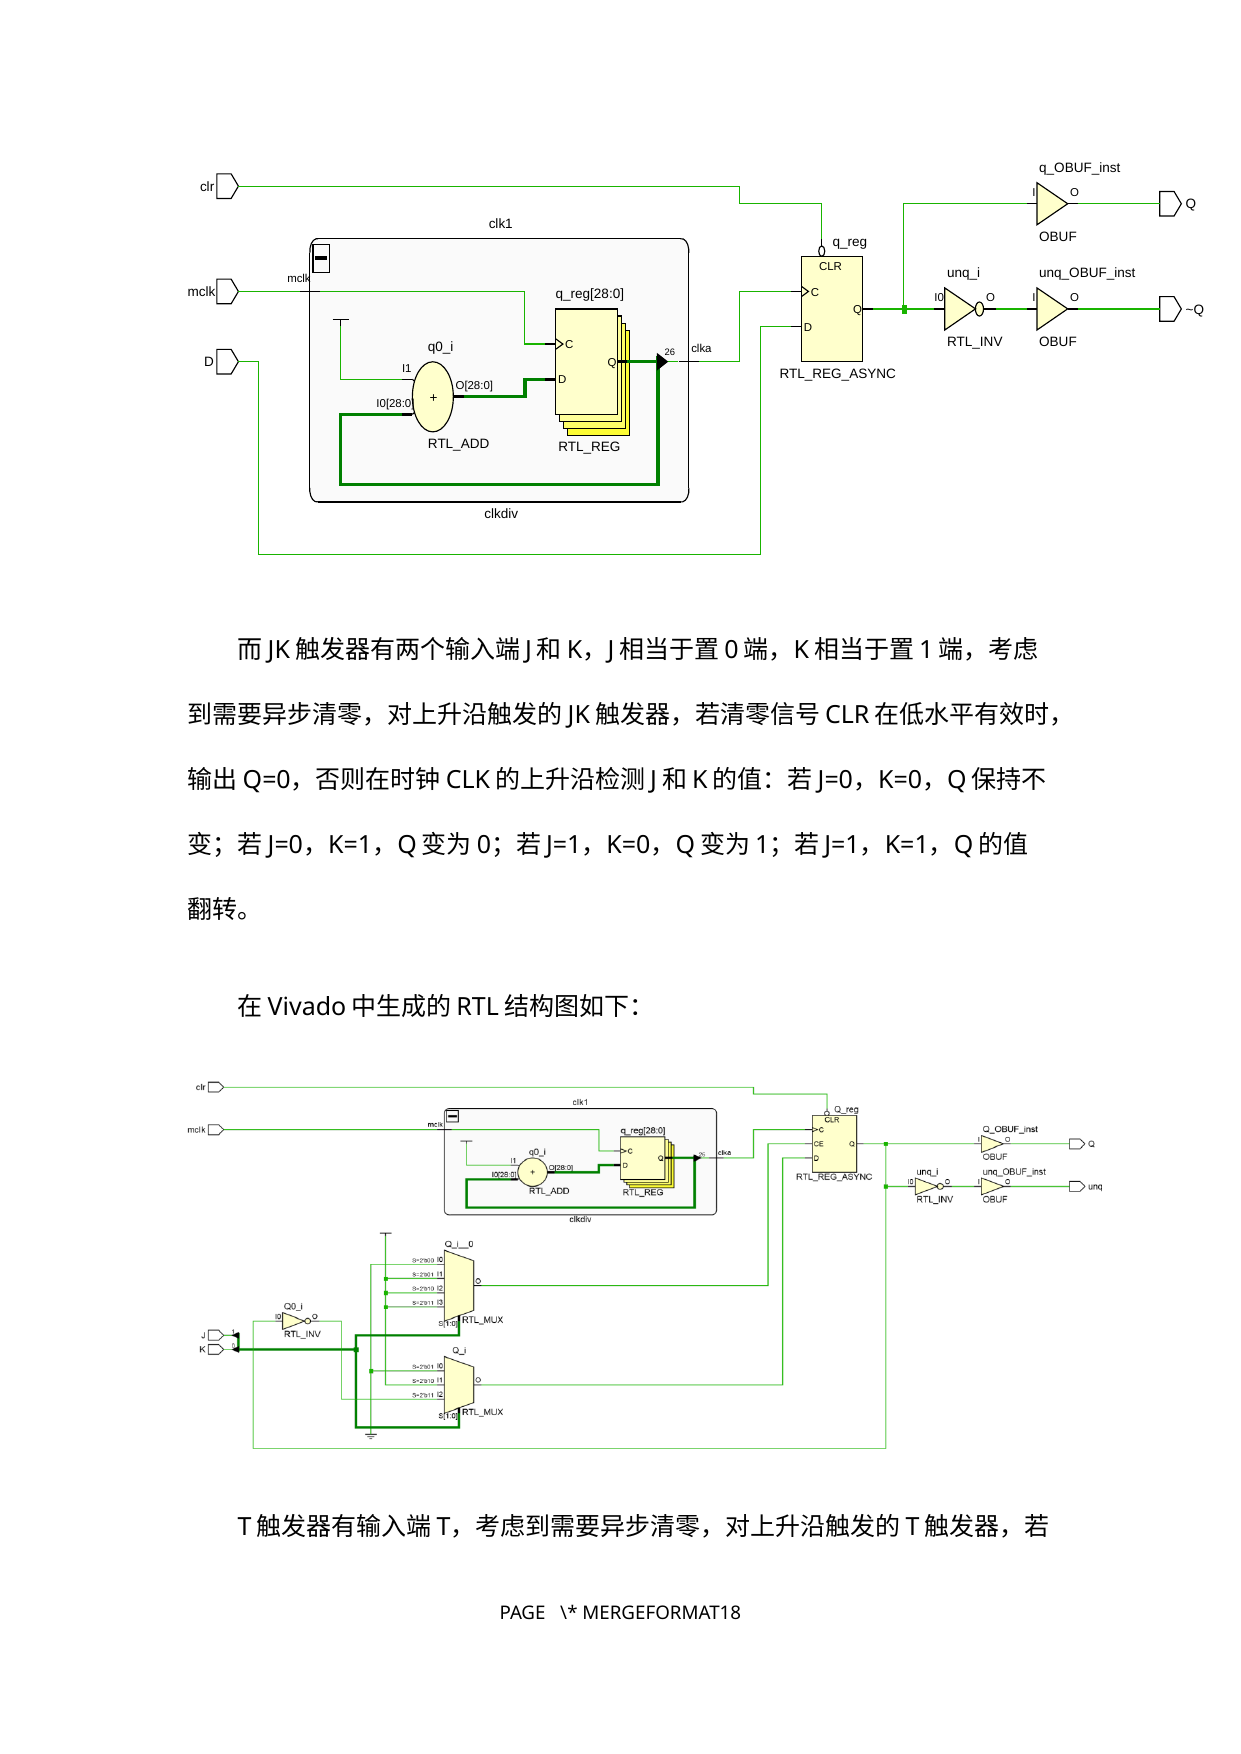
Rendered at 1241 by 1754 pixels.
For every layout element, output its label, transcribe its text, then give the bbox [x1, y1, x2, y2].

text 而JK触发器有两个输入端J和K，J相当于置0端，K相当于置1端，考虑到需要异步清零，对上升沿触发的JK触发器，若清零信号CLR在低水平有效时，输出Q=0，否则在时钟CLK的上升沿检测J和K的值：若J=0，K=0，Q保持不变；若J=0，K=1，Q变为0；若J=1，K=0，Q变为1；若J=1，K=1，Q的值翻转。 [187, 615, 1053, 940]
picture [187, 1081, 1102, 1449]
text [187, 1492, 1053, 1557]
text 在Vivado中生成的RTL结构图如下： [187, 972, 1053, 1037]
